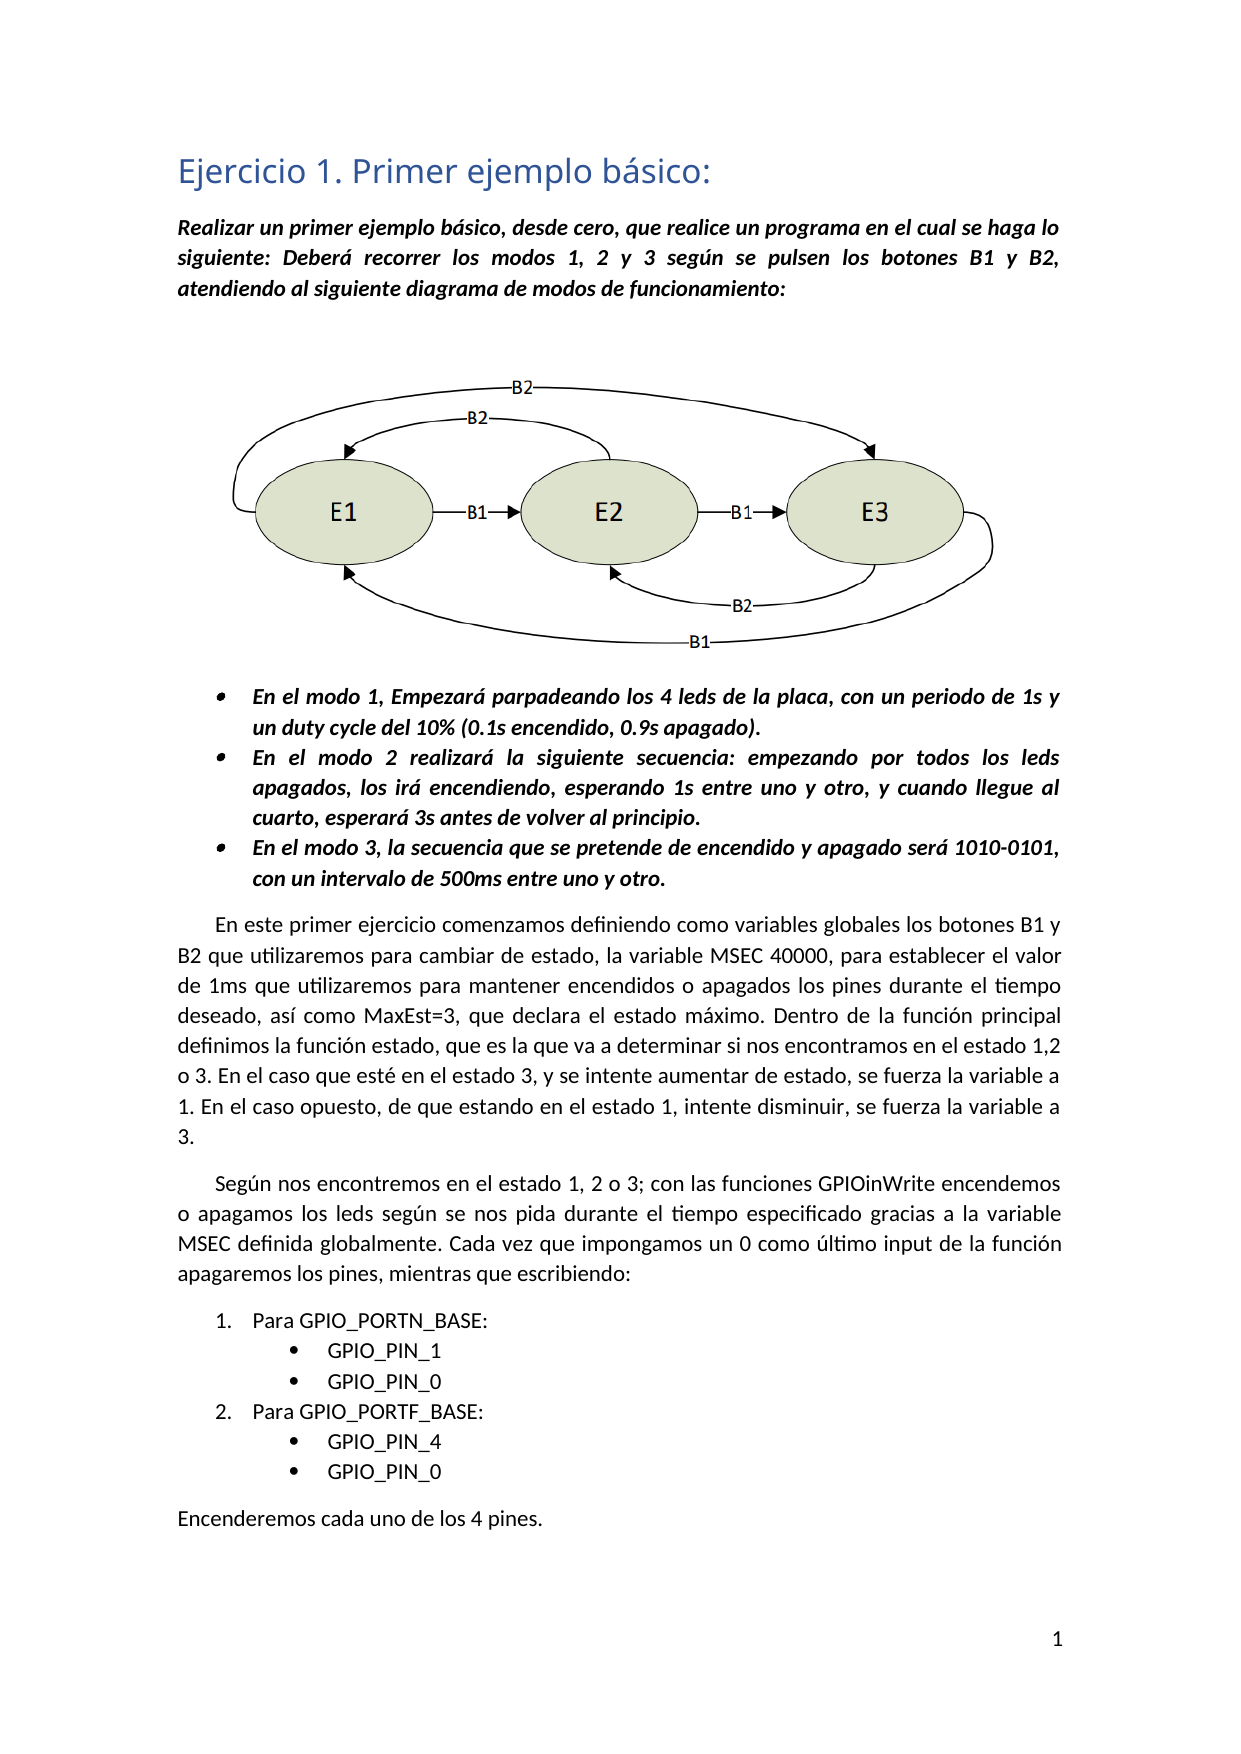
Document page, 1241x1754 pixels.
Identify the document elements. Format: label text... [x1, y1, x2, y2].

list GPIO_PIN_1 [290, 1337, 1063, 1365]
list Para GPIO_PORTF_BASE: [215, 1397, 1063, 1425]
list En el modo 3, la secuencia que se pretende de encendido y apagado será 1010-0101, con un intervalo de 500ms entre uno y otro. [215, 833, 1063, 892]
list GPIO_PIN_0 [290, 1367, 1063, 1395]
picture [177, 320, 1063, 664]
text Realizar un primer ejemplo básico, desde cero, que realice un programa en el cual se haga lo siguiente: Deberá recorrer los modos 1, 2 y 3 según se pulsen los botones B1 y B2, atendiendo al siguiente diagrama de modos de funcionamiento: [177, 213, 1063, 302]
list Para GPIO_PORTN_BASE: [215, 1306, 1063, 1334]
text En este primer ejercicio comenzamos definiendo como variables globales los botones B1 y B2 que utilizaremos para cambiar de estado, la variable MSEC 40000, para establecer el valor de 1ms que utilizaremos para mantener encendidos o apagados los pines durante el tiempo deseado, así como MaxEst=3, que declara el estado máximo. Dentro de la función principal definimos la función estado, que es la que va a determinar si nos encontramos en el estado 1,2 o 3. En el caso que esté en el estado 3, y se intente aumentar de estado, se fuerza la variable a 1. En el caso opuesto, de que estando en el estado 1, intente disminuir, se fuerza la variable a 3. [177, 911, 1063, 1150]
list En el modo 1, Empezará parpadeando los 4 leds de la placa, con un periodo de 1s y un duty cycle del 10% (0.1s encendido, 0.9s apagado). [215, 682, 1063, 741]
list En el modo 2 realizará la siguiente secuencia: empezando por todos los leds apagados, los irá encendiendo, esperando 1s entre uno y otro, y cuando llegue al cuarto, esperará 3s antes de volver al principio. [215, 743, 1063, 831]
text Encenderemos cada uno de los 4 pines. [177, 1504, 1063, 1532]
list GPIO_PIN_0 [290, 1457, 1063, 1486]
text Ejercicio 1. Primer ejemplo básico: [177, 148, 1063, 193]
list GPIO_PIN_4 [290, 1427, 1063, 1455]
text Según nos encontremos en el estado 1, 2 o 3; con las funciones GPIOinWrite encendemos o apagamos los leds según se nos pida durante el tiempo especificado gracias a la variable MSEC definida globalmente. Cada vez que impongamos un 0 como último input de la función apagaremos los pines, mientras que escribiendo: [177, 1169, 1063, 1288]
